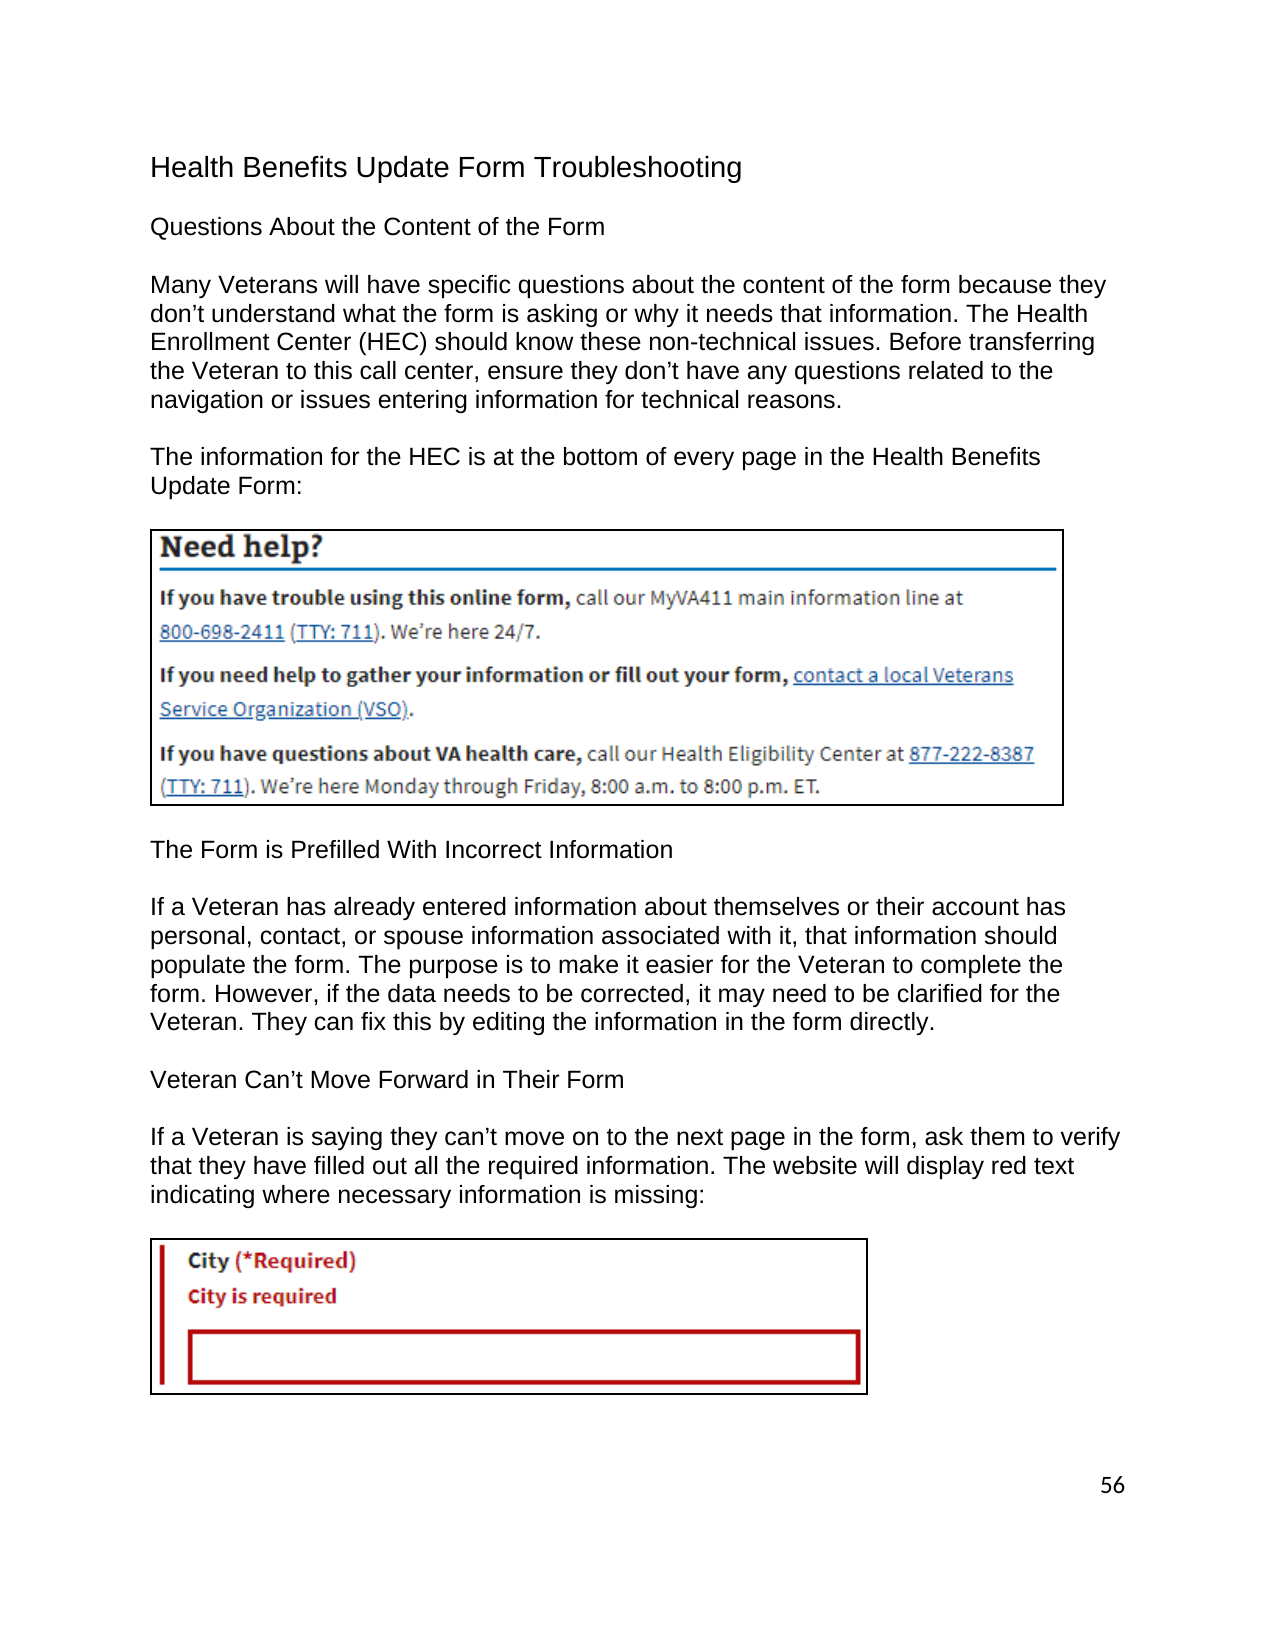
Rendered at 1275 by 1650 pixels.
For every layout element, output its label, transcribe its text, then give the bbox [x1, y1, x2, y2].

picture [152, 1240, 866, 1393]
text Many Veterans will have specific questions about the content of the form because they don’t understand what the form is asking or why it needs that information. The Health Enrollment Center (HEC) should know these non-technical issues. Before transferring the Veteran to this call center, ensure they don’t have any questions related to the navigation or issues entering information for technical reasons. [150, 270, 1125, 413]
subtitle Health Benefits Update Form Troubleshooting [150, 150, 1125, 183]
text If a Veteran has already entered information about themselves or their account has personal, contact, or spouse information associated with it, that information should populate the form. The purpose is to make it easier for the Veteran to complete the form. However, if the data needs to be corrected, it may need to be clarified for the Veteran. They can fix this by editing the information in the form directly. [150, 892, 1125, 1036]
subtitle Veteran Can’t Move Forward in Their Form [150, 1065, 891, 1094]
subtitle The Form is Prefilled With Incorrect Information [150, 835, 891, 864]
picture [152, 531, 1062, 804]
subtitle Questions About the Content of the Form [150, 183, 891, 241]
text The information for the HEC is at the bottom of every page in the Health Benefits Update Form: [150, 442, 1125, 500]
